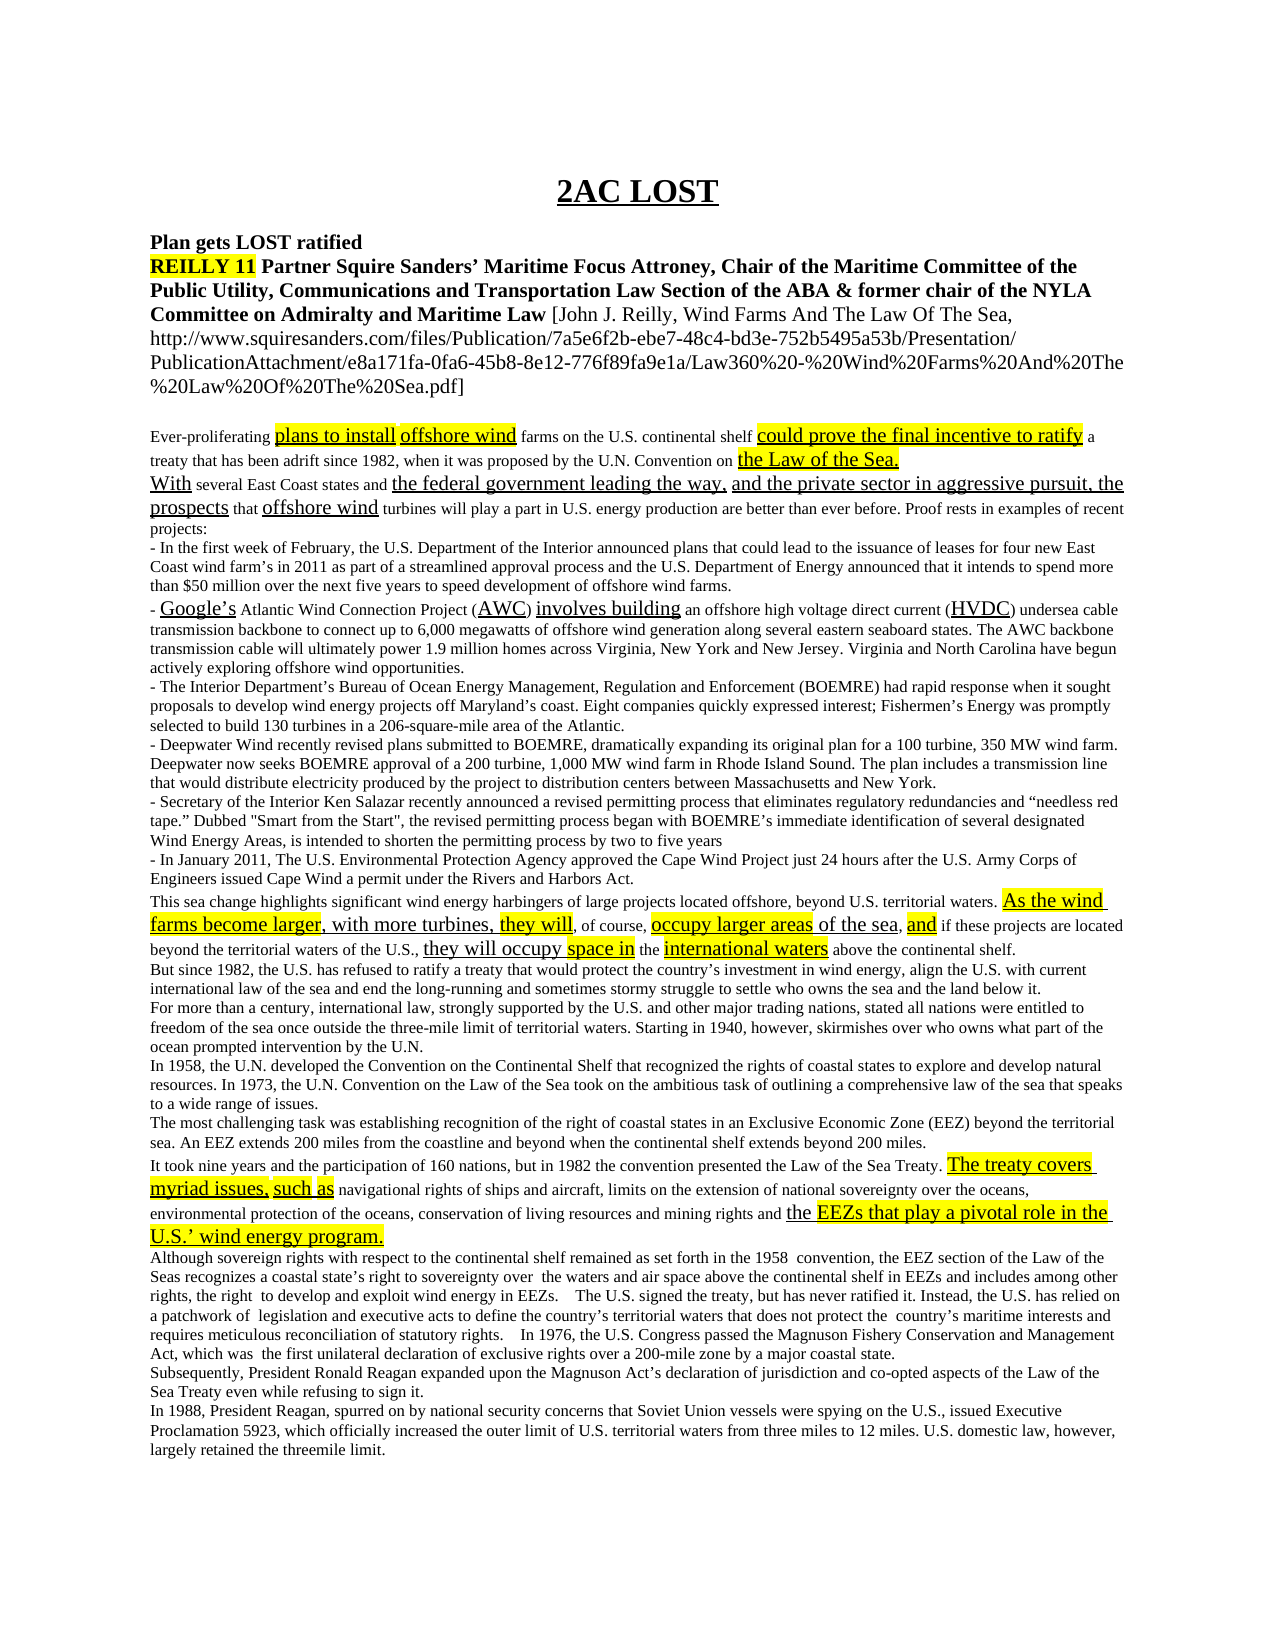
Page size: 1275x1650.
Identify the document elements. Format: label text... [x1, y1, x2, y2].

subtitle 2AC LOST [150, 171, 1125, 209]
text - Deepwater Wind recently revised plans submitted to BOEMRE, dramatically expanding its original plan for a 100 turbine, 350 MW wind farm. Deepwater now seeks BOEMRE approval of a 200 turbine, 1,000 MW wind farm in Rhode Island Sound. The plan includes a transmission line that would distribute electricity produced by the project to distribution centers between Massachusetts and New York. [150, 734, 1125, 792]
text Although sovereign rights with respect to the continental shelf remained as set forth in the 1958 convention, the EEZ section of the Law of the Seas recognizes a coastal state’s right to sovereignty over the waters and air space above the continental shelf in EEZs and includes among other rights, the right to develop and exploit wind energy in EEZs. The U.S. signed the treaty, but has never ratified it. Instead, the U.S. has relied on a patchwork of legislation and executive acts to define the country’s territorial waters that does not protect the country’s maritime interests and requires meticulous reconciliation of statutory rights. In 1976, the U.S. Congress passed the Magnuson Fishery Conservation and Management Act, which was the first unilateral declaration of exclusive rights over a 200-mile zone by a major coastal state. [150, 1248, 1125, 1363]
text The most challenging task was establishing recognition of the right of coastal states in an Exclusive Economic Zone (EEZ) beyond the territorial sea. An EEZ extends 200 miles from the coastline and beyond when the continental shelf extends beyond 200 miles. [150, 1113, 1125, 1152]
text But since 1982, the U.S. has refused to ratify a treaty that would protect the country’s investment in wind energy, align the U.S. with current international law of the sea and end the long-running and sometimes stormy struggle to settle who owns the sea and the land below it. [150, 960, 1125, 998]
text This sea change highlights significant wind energy harbingers of large projects located offshore, beyond U.S. territorial waters. As the wind farms become larger, with more turbines, they will, of course, occupy larger areas of the sea, and if these projects are located beyond the territorial waters of the U.S., they will occupy space in the international waters above the continental shelf. [150, 888, 1125, 960]
subtitle Plan gets LOST ratified [150, 230, 1125, 254]
text REILLY 11 Partner Squire Sanders’ Maritime Focus Attroney, Chair of the Maritime Committee of the Public Utility, Communications and Transportation Law Section of the ABA & former chair of the NYLA Committee on Admiralty and Maritime Law [John J. Reilly, Wind Farms And The Law Of The Sea, http://www.squiresanders.com/files/Publication/7a5e6f2b-ebe7-48c4-bd3e-752b5495a53b/Presentation/PublicationAttachment/e8a171fa-0fa6-45b8-8e12-776f89fa9e1a/Law360%20-%20Wind%20Farms%20And%20The%20Law%20Of%20The%20Sea.pdf] [150, 254, 1125, 398]
text In 1958, the U.N. developed the Convention on the Continental Shelf that recognized the rights of coastal states to explore and develop natural resources. In 1973, the U.N. Convention on the Law of the Sea took on the ambitious task of outlining a comprehensive law of the sea that speaks to a wide range of issues. [150, 1056, 1125, 1113]
text - Secretary of the Interior Ken Salazar recently announced a revised permitting process that eliminates regulatory redundancies and “needless red tape.” Dubbed "Smart from the Start", the revised permitting process began with BOEMRE’s immediate identification of several designated Wind Energy Areas, is intended to shorten the permitting process by two to five years [150, 792, 1125, 849]
text In 1988, President Reagan, spurred on by national security concerns that Soviet Union vessels were spying on the U.S., issued Executive Proclamation 5923, which officially increased the outer limit of U.S. territorial waters from three miles to 12 miles. U.S. domestic law, however, largely retained the threemile limit. [150, 1401, 1125, 1459]
text With several East Coast states and the federal government leading the way, and the private sector in aggressive pursuit, the prospects that offshore wind turbines will play a part in U.S. energy production are better than ever before. Proof rests in examples of recent projects: [150, 471, 1125, 538]
text - Google’s Atlantic Wind Connection Project (AWC) involves building an offshore high voltage direct current (HVDC) undersea cable transmission backbone to connect up to 6,000 megawatts of offshore wind generation along several eastern seaboard states. The AWC backbone transmission cable will ultimately power 1.9 million homes across Virginia, New York and New Jersey. Virginia and North Carolina have begun actively exploring offshore wind opportunities. [150, 595, 1125, 677]
text - In the first week of February, the U.S. Department of the Interior announced plans that could lead to the issuance of leases for four new East Coast wind farm’s in 2011 as part of a streamlined approval process and the U.S. Department of Energy announced that it intends to spend more than $50 million over the next five years to speed development of offshore wind farms. [150, 538, 1125, 595]
text For more than a century, international law, strongly supported by the U.S. and other major trading nations, stated all nations were entitled to freedom of the sea once outside the three-mile limit of territorial waters. Starting in 1940, however, skirmishes over who owns what part of the ocean prompted intervention by the U.N. [150, 998, 1125, 1056]
text Subsequently, President Ronald Reagan expanded upon the Magnuson Act’s declaration of jurisdiction and co-opted aspects of the Law of the Sea Treaty even while refusing to sign it. [150, 1363, 1125, 1401]
text Ever-proliferating plans to install offshore wind farms on the U.S. continental shelf could prove the final incentive to ratify a treaty that has been adrift since 1982, when it was proposed by the U.N. Convention on the Law of the Sea. [150, 422, 1125, 471]
text It took nine years and the participation of 160 nations, but in 1982 the convention presented the Law of the Sea Treaty. The treaty covers myriad issues, such as navigational rights of ships and aircraft, limits on the extension of national sovereignty over the oceans, environmental protection of the oceans, conservation of living resources and mining rights and the EEZs that play a pivotal role in the U.S.’ wind energy program. [150, 1152, 1125, 1248]
text - In January 2011, The U.S. Environmental Protection Agency approved the Cape Wind Project just 24 hours after the U.S. Army Corps of Engineers issued Cape Wind a permit under the Rivers and Harbors Act. [150, 849, 1125, 888]
text - The Interior Department’s Bureau of Ocean Energy Management, Regulation and Enforcement (BOEMRE) had rapid response when it sought proposals to develop wind energy projects off Maryland’s coast. Eight companies quickly expressed interest; Fishermen’s Energy was promptly selected to build 130 turbines in a 206-square-mile area of the Atlantic. [150, 677, 1125, 734]
